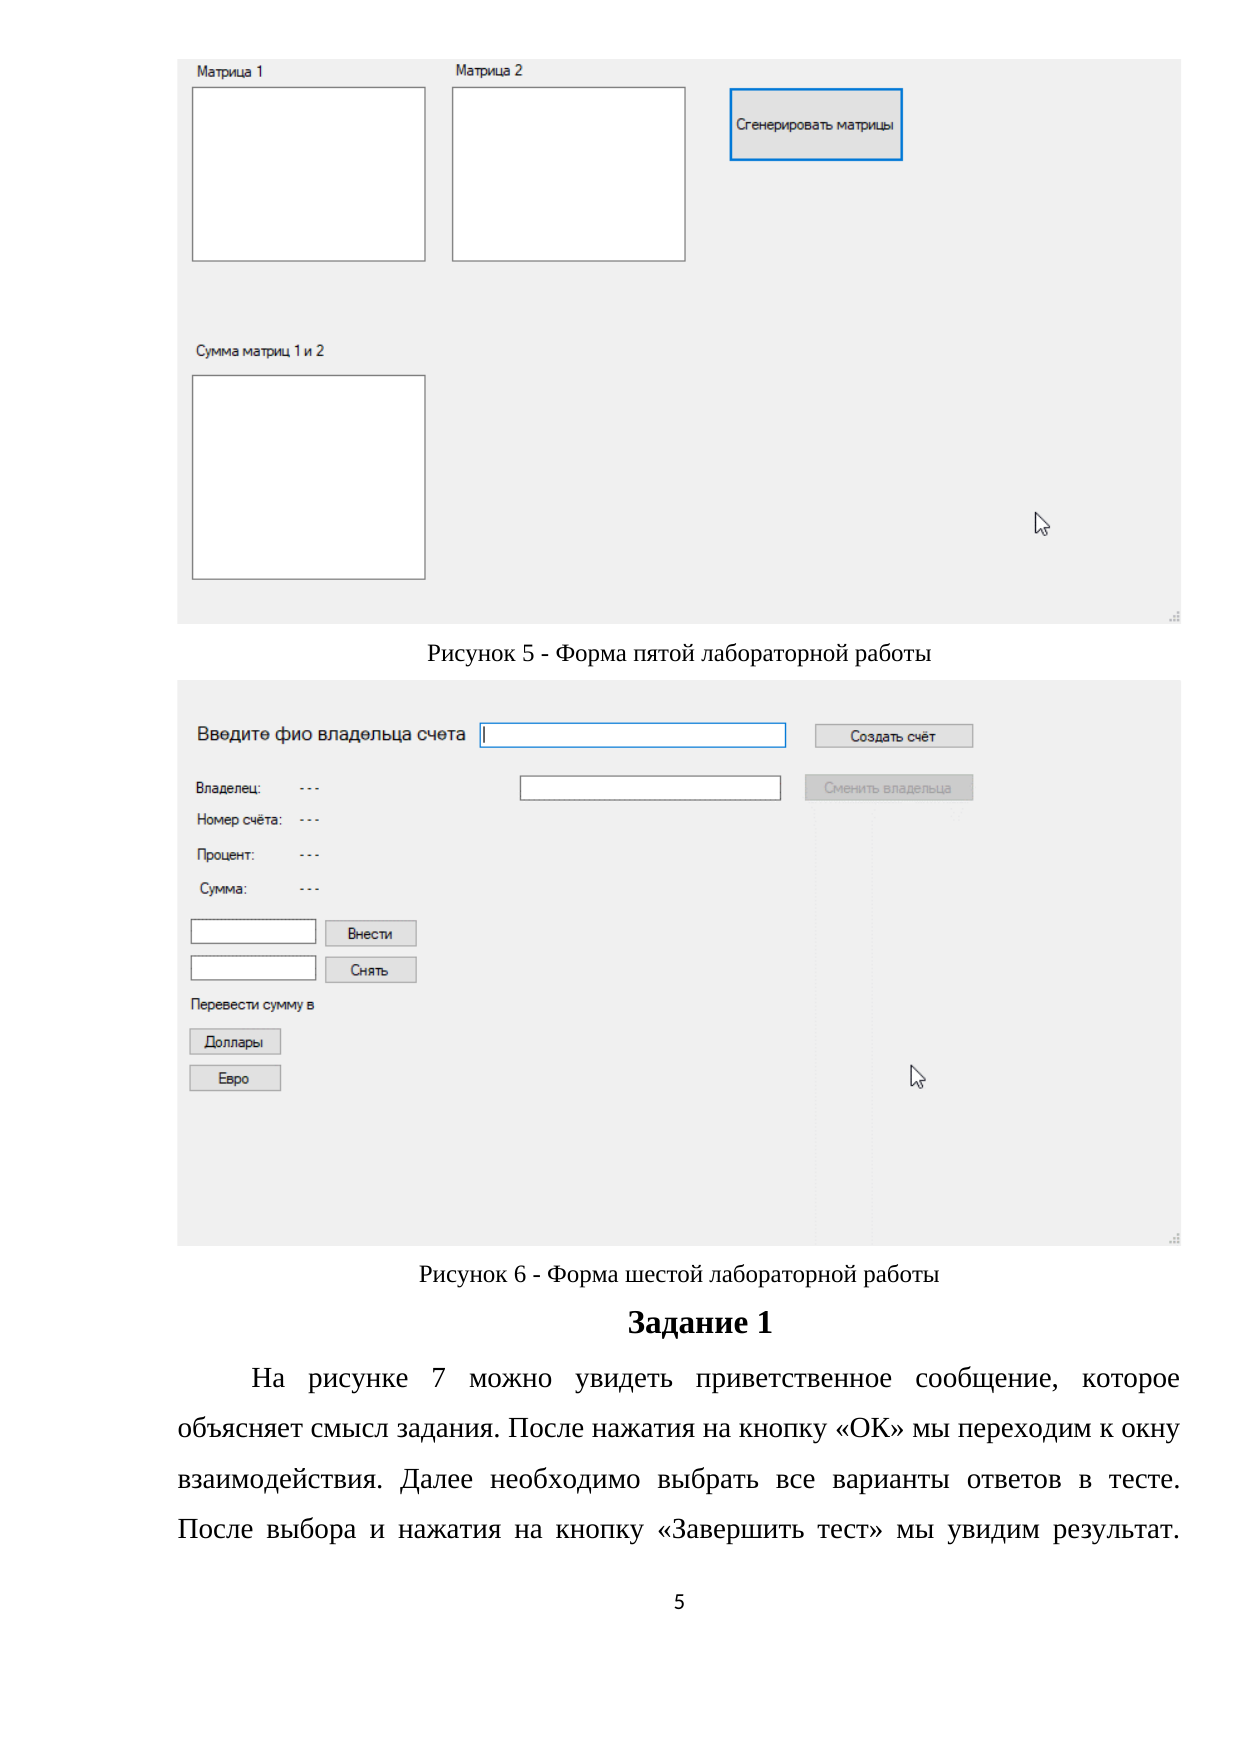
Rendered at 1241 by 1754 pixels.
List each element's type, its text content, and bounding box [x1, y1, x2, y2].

text Рисунок 5 - Форма пятой лабораторной работы [177, 638, 1181, 666]
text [177, 1360, 1181, 1544]
text Рисунок 6 - Форма шестой лабораторной работы [177, 1259, 1181, 1288]
text Задание 1 [177, 1303, 1181, 1341]
picture [177, 680, 1182, 1246]
picture [177, 59, 1182, 624]
